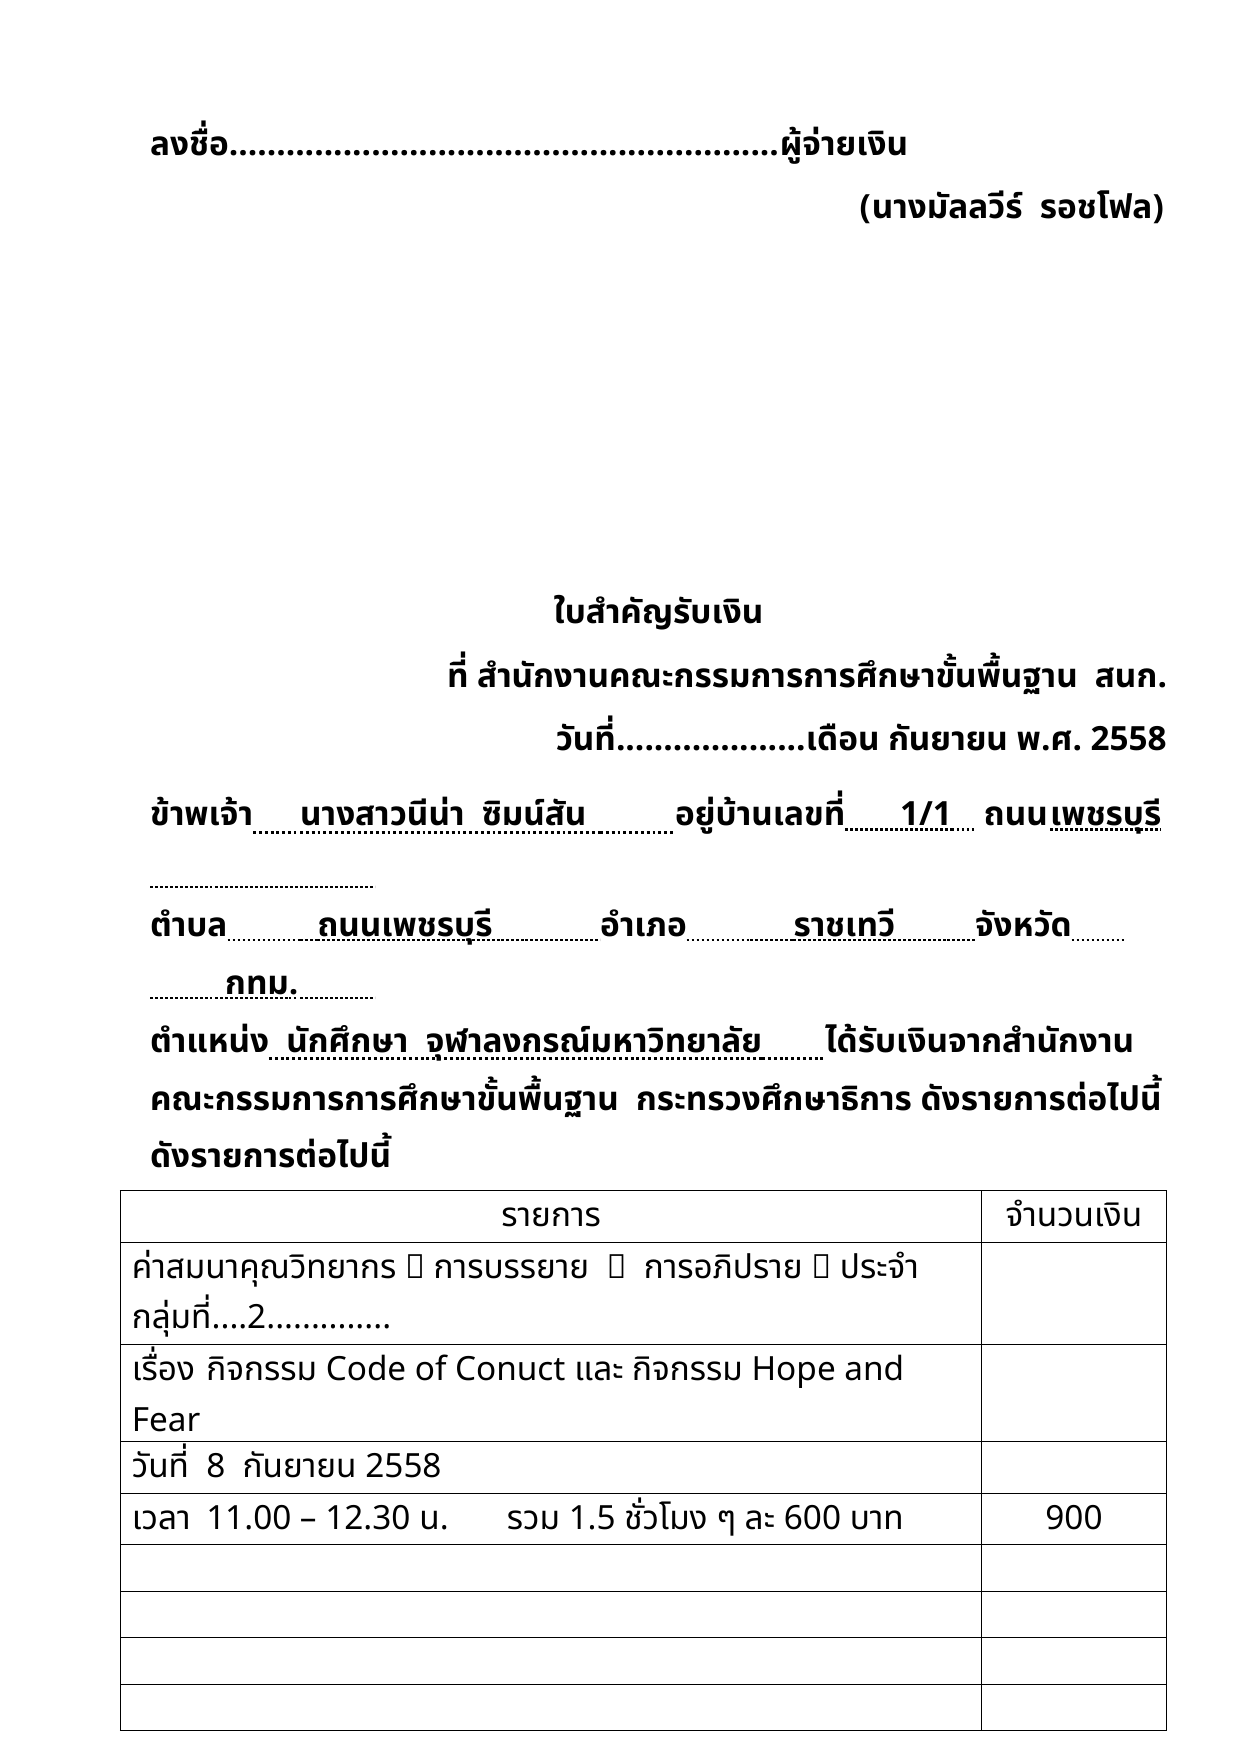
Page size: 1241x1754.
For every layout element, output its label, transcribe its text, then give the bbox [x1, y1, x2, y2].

table_cell [121, 1545, 981, 1591]
text ตำแหน่ง นักศึกษา จุฬาลงกรณ์มหาวิทยาลัย ได้รับเงินจากสำนักงานคณะกรรมการการศึกษาขั้นพื้นฐาน กระทรวงศึกษาธิการ ดังรายการต่อไปนี้ ดังรายการต่อไปนี้ [150, 1017, 1167, 1183]
table_cell [121, 1638, 981, 1684]
table_cell เรื่อง กิจกรรม Code of Conuct และ กิจกรรม Hope and Fear [121, 1345, 981, 1441]
text (นางมัลลวีร์ รอชโฟล) [150, 182, 1167, 233]
table_cell [982, 1638, 1166, 1684]
table_cell [982, 1442, 1166, 1493]
table_cell [982, 1592, 1166, 1637]
table_cell [121, 1685, 981, 1730]
table_cell [982, 1545, 1166, 1591]
table_cell [982, 1345, 1166, 1441]
text ข้าพเจ้า นางสาวนีน่า ซิมน์สัน อยู่บ้านเลขที่ 1/1 ถนน เพชรบุรี ตำบล ถนนเพชรบุรี อำเภอ ราชเทวี จังหวัด กทม. [150, 790, 1167, 1009]
table_header รายการ [121, 1191, 981, 1242]
table_header จำนวนเงิน [982, 1191, 1166, 1242]
text ที่ สำนักงานคณะกรรมการการศึกษาขั้นพื้นฐาน สนก. [150, 651, 1167, 702]
table_cell [982, 1685, 1166, 1730]
table_cell ค่าสมนาคุณวิทยากร การบรรยาย การอภิปราย ประจำกลุ่มที่....2.............. [121, 1243, 981, 1344]
table_cell 900 [982, 1494, 1166, 1544]
table_cell เวลา 11.00 – 12.30 น. รวม 1.5 ชั่วโมง ๆ ละ 600 บาท [121, 1494, 981, 1544]
text ใบสำคัญรับเงิน [150, 588, 1167, 639]
text วันที่....................เดือน กันยายน พ.ศ. 2558 [150, 714, 1167, 765]
text ลงชื่อ..........................................................ผู้จ่ายเงิน [150, 74, 1167, 170]
table_cell [121, 1592, 981, 1637]
table_cell วันที่ 8 กันยายน 2558 [121, 1442, 981, 1493]
table_cell [982, 1243, 1166, 1344]
